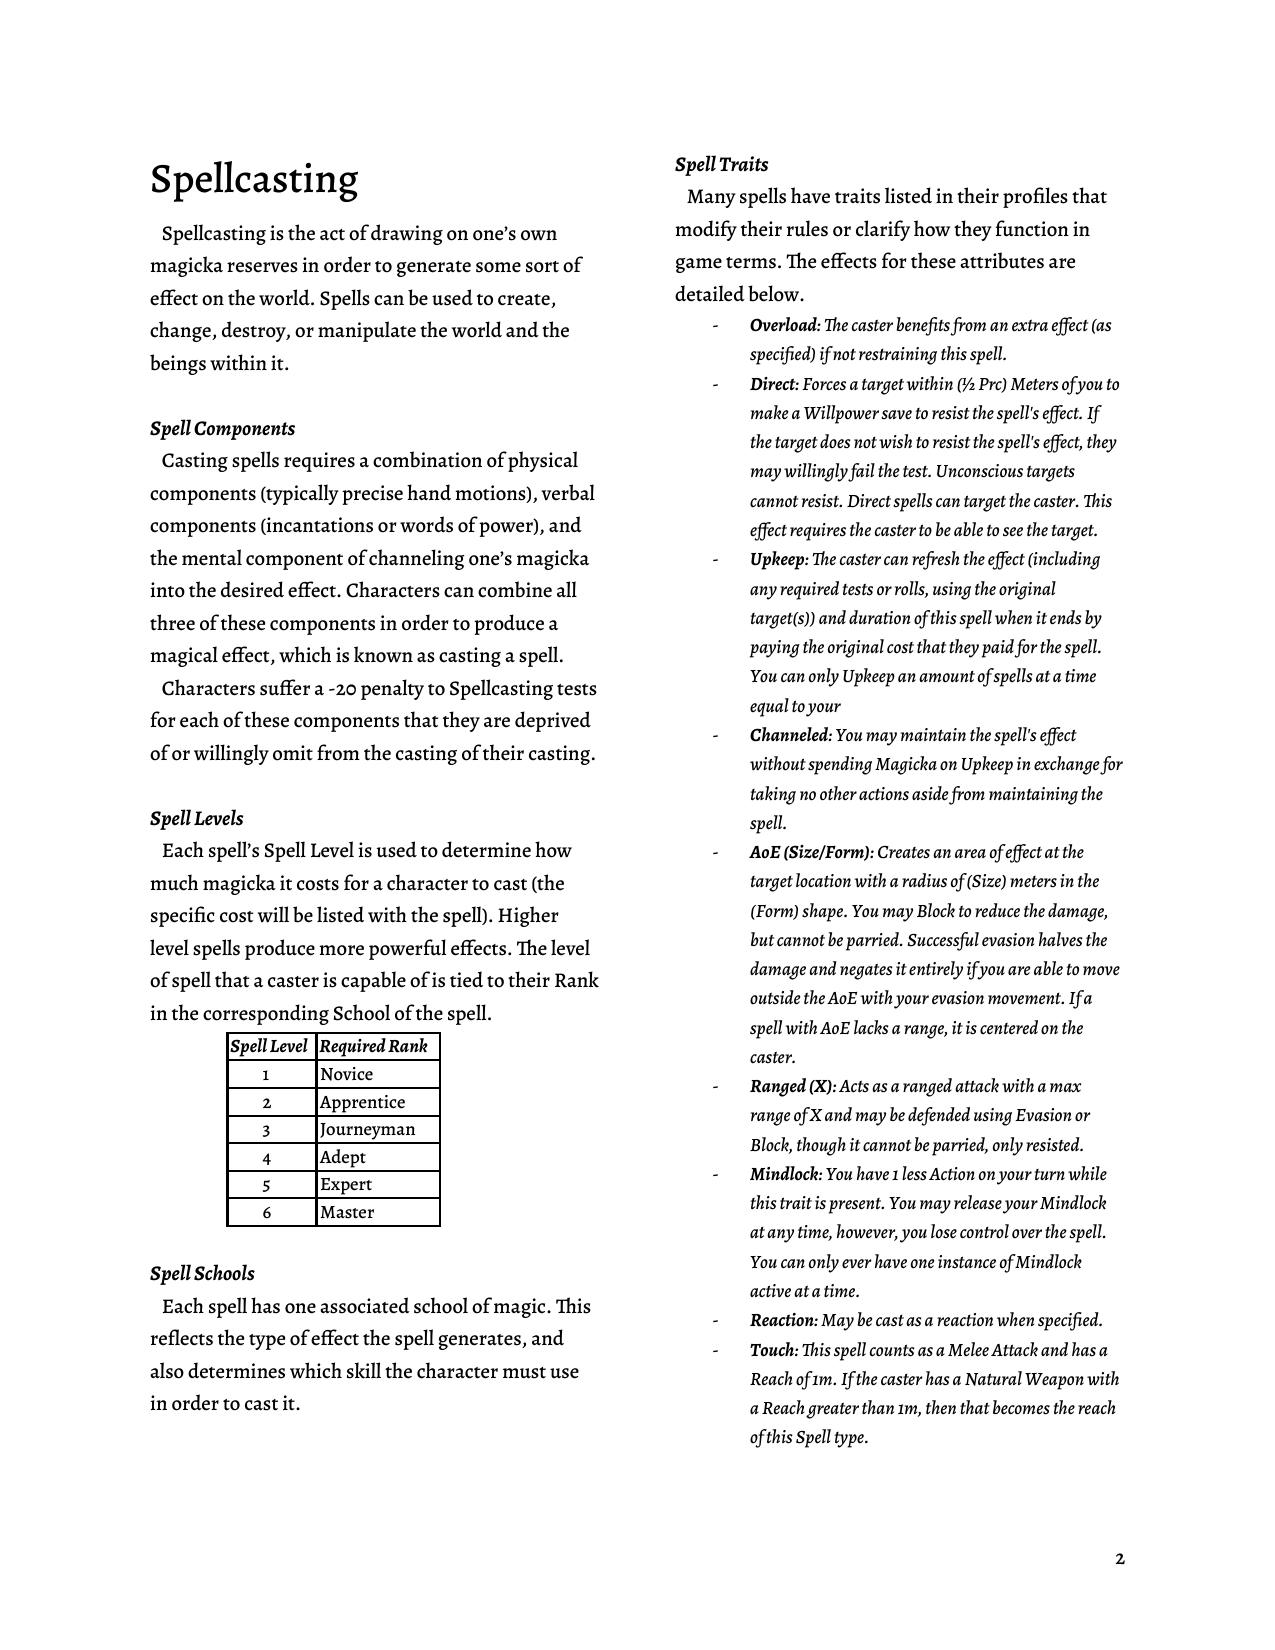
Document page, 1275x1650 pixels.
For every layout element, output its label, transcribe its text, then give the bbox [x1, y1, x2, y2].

table_cell Master [318, 1199, 439, 1225]
table_cell Journeyman [318, 1117, 439, 1142]
text Characters suffer a -20 penalty to Spellcasting tests for each of these components that they are deprived of or willingly omit from the casting of their casting. [150, 674, 600, 767]
table_cell 4 [229, 1144, 315, 1170]
text Many spells have traits listed in their profiles that modify their rules or clarify how they function in game terms. The effects for these attributes are detailed below. [675, 182, 1125, 308]
list AoE (Size/Form): Creates an area of effect at the target location with a radius of (Size) meters in the (Form) shape. You may Block to reduce the damage, but cannot be parried. Successful evasion halves the damage and negates it entirely if you are able to move outside the AoE with your evasion movement. If a spell with AoE lacks a range, it is centered on the caster. [712, 839, 1125, 1070]
subtitle Spellcasting [150, 150, 600, 207]
table_cell Novice [318, 1061, 439, 1087]
table_cell 5 [229, 1172, 315, 1197]
table_cell Expert [318, 1172, 439, 1197]
text Each spell has one associated school of magic. This reflects the type of effect the spell generates, and also determines which skill the character must use in order to cast it. [150, 1292, 600, 1418]
table_cell 1 [229, 1061, 315, 1087]
table_cell 6 [229, 1199, 315, 1225]
list Overload: The caster benefits from an extra effect (as specified) if not restraining this spell. [712, 312, 1125, 367]
table_cell 2 [229, 1089, 315, 1114]
list Touch: This spell counts as a Melee Attack and has a Reach of 1m. If the caster has a Natural Weapon with a Reach greater than 1m, then that becomes the reach of this Spell type. [712, 1337, 1125, 1450]
text Casting spells requires a combination of physical components (typically precise hand motions), verbal components (incantations or words of power), and the mental component of channeling one’s magicka into the desired effect. Characters can combine all three of these components in order to produce a magical effect, which is known as casting a spell. [150, 447, 600, 670]
table_header Spell Level [229, 1034, 315, 1059]
list Mindlock: You have 1 less Action on your turn while this trait is present. You may release your Mindlock at any time, however, you lose control over the spell. You can only ever have one instance of Mindlock active at a time. [712, 1161, 1125, 1304]
text Spellcasting is the act of drawing on one’s own magicka reserves in order to generate some sort of effect on the world. Spells can be used to create, change, destroy, or manipulate the world and the beings within it. [150, 219, 600, 377]
list Channeled: You may maintain the spell's effect without spending Magicka on Upkeep in exchange for taking no other actions aside from maintaining the spell. [712, 722, 1125, 836]
list Reaction: May be cast as a reaction when specified. [712, 1308, 1125, 1333]
text Spell Levels [150, 804, 600, 832]
table_cell Apprentice [318, 1089, 439, 1114]
list Upkeep: The caster can refresh the effect (including any required tests or rolls, using the original target(s)) and duration of this spell when it ends by paying the original cost that they paid for the spell. You can only Upkeep an amount of spells at a time equal to your [712, 547, 1125, 718]
table_cell Adept [318, 1144, 439, 1170]
text Each spell’s Spell Level is used to determine how much magicka it costs for a character to cast (the specific cost will be listed with the spell). Higher level spells produce more powerful effects. The level of spell that a caster is capable of is tied to their Rank in the corresponding School of the spell. [150, 837, 600, 1027]
table_header Required Rank [318, 1034, 439, 1059]
text Spell Schools [150, 1259, 600, 1288]
text Spell Traits [675, 150, 1125, 178]
list Direct: Forces a target within (½ Prc) Meters of you to make a Willpower save to resist the spell's effect. If the target does not wish to resist the spell's effect, they may willingly fail the test. Unconscious targets cannot resist. Direct spells can target the caster. This effect requires the caster to be able to see the target. [712, 371, 1125, 543]
text Spell Components [150, 414, 600, 442]
table_cell 3 [229, 1117, 315, 1142]
list Ranged (X): Acts as a ranged attack with a max range of X and may be defended using Evasion or Block, though it cannot be parried, only resisted. [712, 1073, 1125, 1158]
